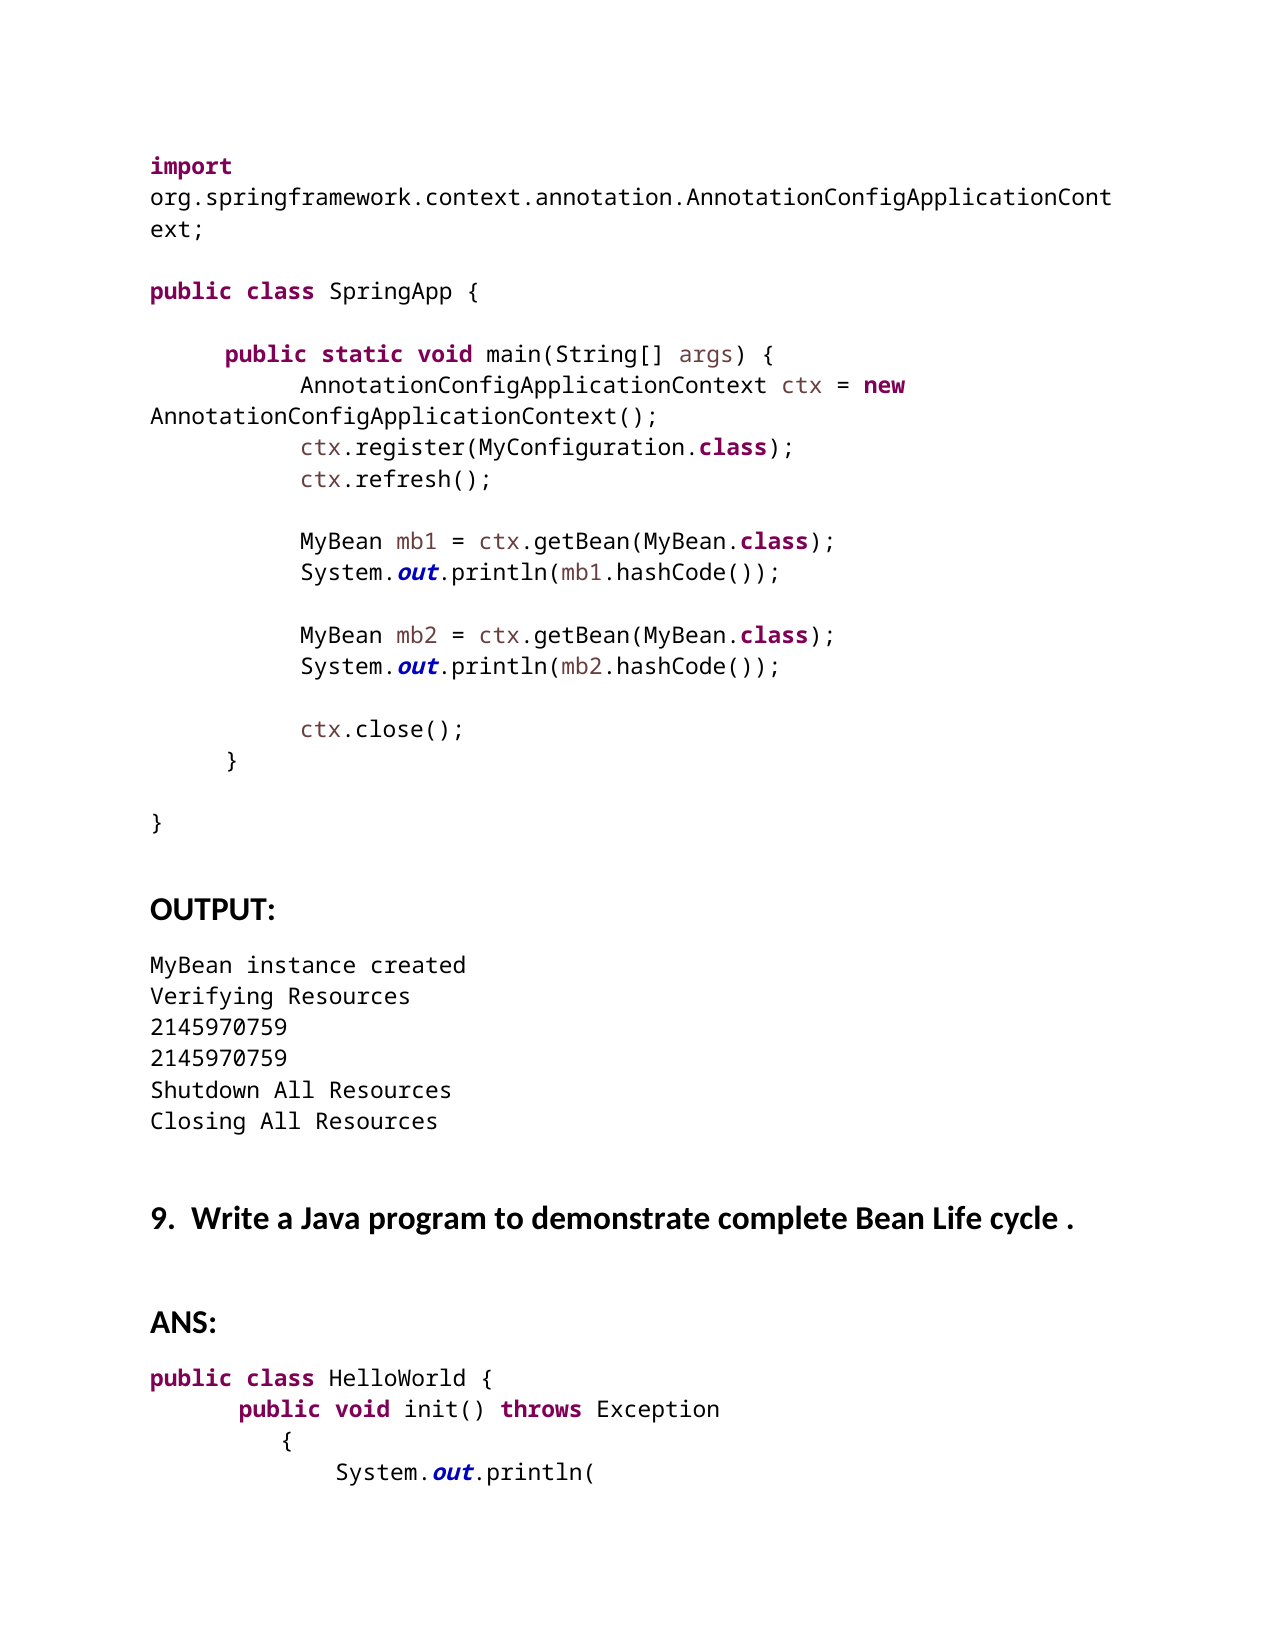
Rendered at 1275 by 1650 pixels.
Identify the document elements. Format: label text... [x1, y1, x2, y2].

text System.out.println(mb1.hashCode()); [150, 556, 1125, 587]
text public static void main(String[] args) { [150, 337, 1125, 369]
text MyBean instance created [150, 948, 1125, 980]
text MyBean mb2 = ctx.getBean(MyBean.class); [150, 619, 1125, 650]
text { [150, 1424, 1125, 1456]
text public class HelloWorld { [150, 1362, 1125, 1393]
text } [150, 806, 1125, 837]
text 2145970759 [150, 1011, 1125, 1042]
text Shutdown All Resources [150, 1073, 1125, 1105]
text 9. Write a Java program to demonstrate complete Bean Life cycle . [150, 1197, 1125, 1237]
text public class SpringApp { [150, 275, 1125, 306]
text 2145970759 [150, 1042, 1125, 1073]
text ANS: [150, 1257, 1125, 1342]
text AnnotationConfigApplicationContext ctx = new AnnotationConfigApplicationContext(); [150, 369, 1125, 431]
text Verifying Resources [150, 980, 1125, 1011]
text ctx.close(); [150, 712, 1125, 744]
text Closing All Resources [150, 1105, 1125, 1136]
text OUTPUT: [150, 888, 1125, 929]
text ctx.register(MyConfiguration.class); [150, 431, 1125, 462]
text } [150, 744, 1125, 775]
text MyBean mb1 = ctx.getBean(MyBean.class); [150, 525, 1125, 556]
text public void init() throws Exception [150, 1393, 1125, 1424]
text System.out.println( [150, 1456, 1125, 1487]
text System.out.println(mb2.hashCode()); [150, 650, 1125, 681]
text ctx.refresh(); [150, 462, 1125, 494]
text import org.springframework.context.annotation.AnnotationConfigApplicationContext; [150, 150, 1125, 244]
